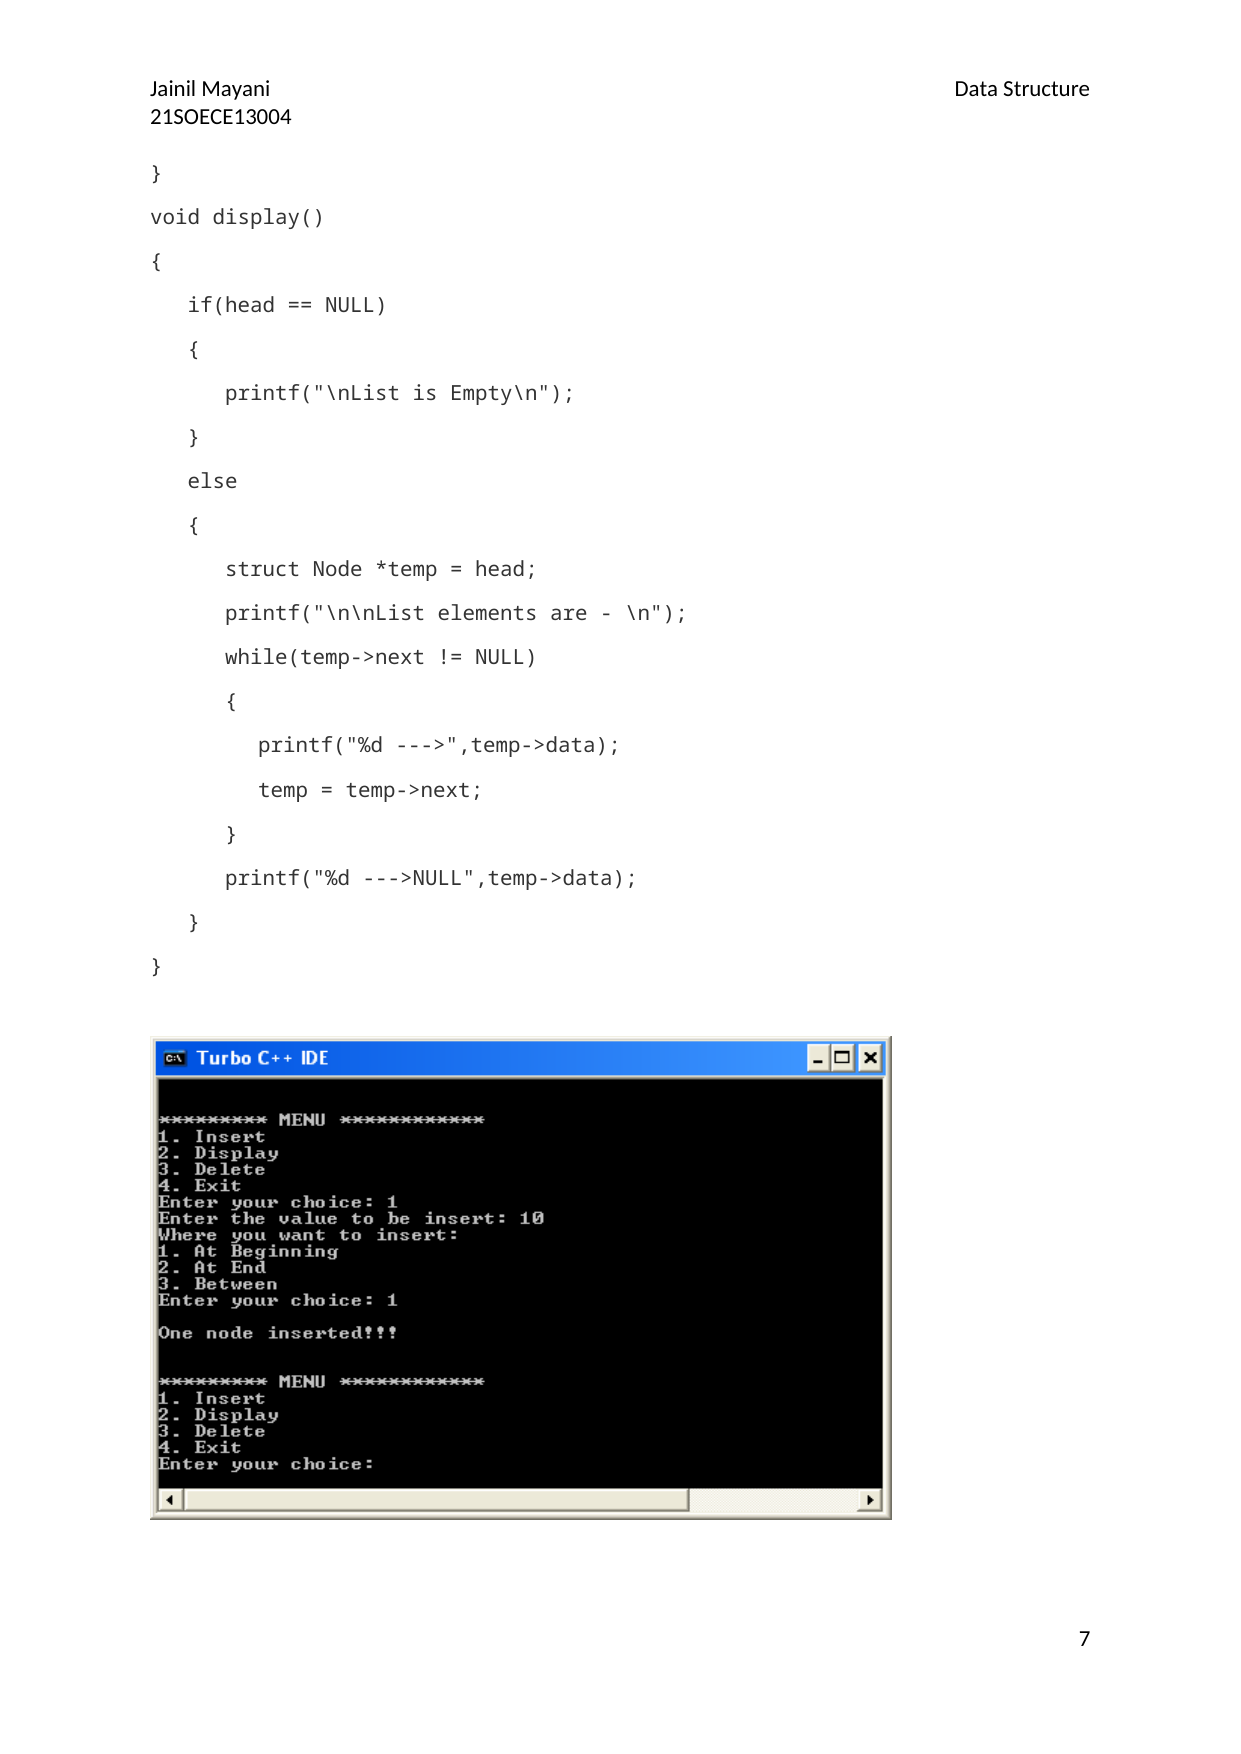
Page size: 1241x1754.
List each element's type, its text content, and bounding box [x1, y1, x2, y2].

text { [150, 246, 1090, 274]
text printf("%d --->",temp->data); [150, 731, 1090, 759]
text if(head == NULL) [150, 290, 1090, 318]
text } [150, 158, 1090, 186]
picture [150, 1036, 892, 1520]
text } [150, 907, 1090, 935]
text { [150, 510, 1090, 539]
text else [150, 466, 1090, 495]
text { [150, 334, 1090, 362]
text printf("%d --->NULL",temp->data); [150, 863, 1090, 891]
text void display() [150, 202, 1090, 230]
text temp = temp->next; [150, 775, 1090, 803]
text printf("\nList is Empty\n"); [150, 378, 1090, 407]
text { [150, 687, 1090, 715]
text } [150, 951, 1090, 979]
text struct Node *temp = head; [150, 554, 1090, 583]
text while(temp->next != NULL) [150, 642, 1090, 671]
text printf("\n\nList elements are - \n"); [150, 598, 1090, 627]
text } [150, 422, 1090, 451]
text } [150, 819, 1090, 847]
